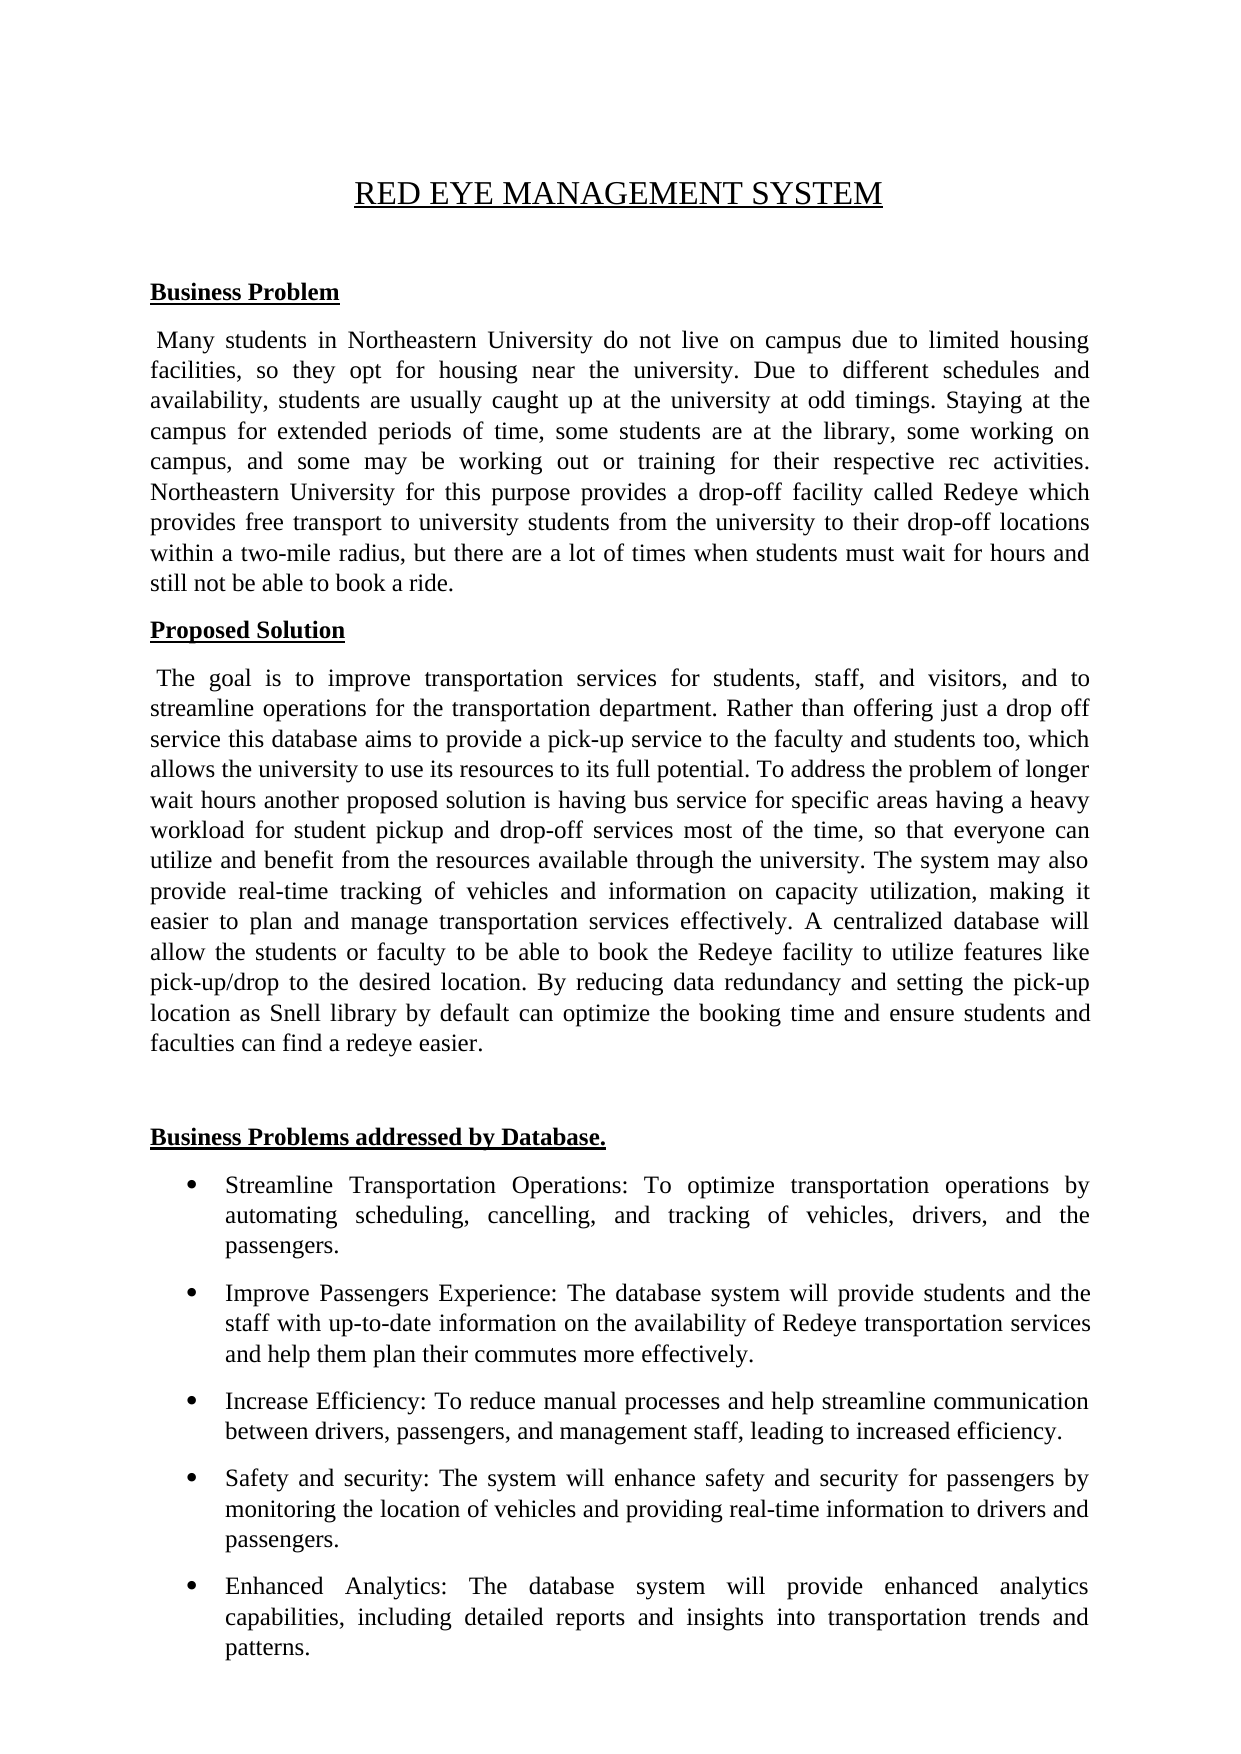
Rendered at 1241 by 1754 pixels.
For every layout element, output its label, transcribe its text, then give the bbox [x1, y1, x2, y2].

subtitle Proposed Solution [150, 616, 1103, 644]
subtitle Business Problem [150, 277, 1103, 306]
text The goal is to improve transportation services for students, staff, and visitors, and to streamline operations for the transportation department. Rather than offering just a drop off service this database aims to provide a pick-up service to the faculty and students too, which allows the university to use its resources to its full potential. To address the problem of longer wait hours another proposed solution is having bus service for specific areas having a heavy workload for student pickup and drop-off services most of the time, so that everyone can utilize and benefit from the resources available through the university. The system may also provide real-time tracking of vehicles and information on capacity utilization, making it easier to plan and manage transportation services effectively. A centralized database will allow the students or faculty to be able to book the Redeye facility to utilize features like pick-up/drop to the desired location. By reducing data redundancy and setting the pick-up location as Snell library by default can optimize the booking time and ensure students and faculties can find a redeye easier. [150, 663, 1091, 1057]
list Enhanced Analytics: The database system will provide enhanced analytics capabilities, including detailed reports and insights into transportation trends and patterns. [187, 1571, 1090, 1661]
list Increase Efficiency: To reduce manual processes and help streamline communication between drivers, passengers, and management staff, leading to increased efficiency. [187, 1386, 1090, 1445]
title RED EYE MANAGEMENT SYSTEM [354, 173, 887, 211]
subtitle Business Problems addressed by Database. [150, 1122, 1103, 1151]
list Safety and security: The system will enhance safety and security for passengers by monitoring the location of vehicles and providing real-time information to drivers and passengers. [187, 1463, 1090, 1553]
list Streamline Transportation Operations: To optimize transportation operations by automating scheduling, cancelling, and tracking of vehicles, drivers, and the passengers. [187, 1170, 1091, 1259]
text Many students in Northeastern University do not live on campus due to limited housing facilities, so they opt for housing near the university. Due to different schedules and availability, students are usually caught up at the university at odd timings. Staying at the campus for extended periods of time, some students are at the library, some working on campus, and some may be working out or training for their respective rec activities. Northeastern University for this purpose provides a drop-off facility called Redeye which provides free transport to university students from the university to their drop-off locations within a two-mile radius, but there are a lot of times when students must wait for hours and still not be able to book a ride. [150, 325, 1091, 597]
list Improve Passengers Experience: The database system will provide students and the staff with up-to-date information on the availability of Redeye transportation services and help them plan their commutes more effectively. [187, 1278, 1091, 1368]
